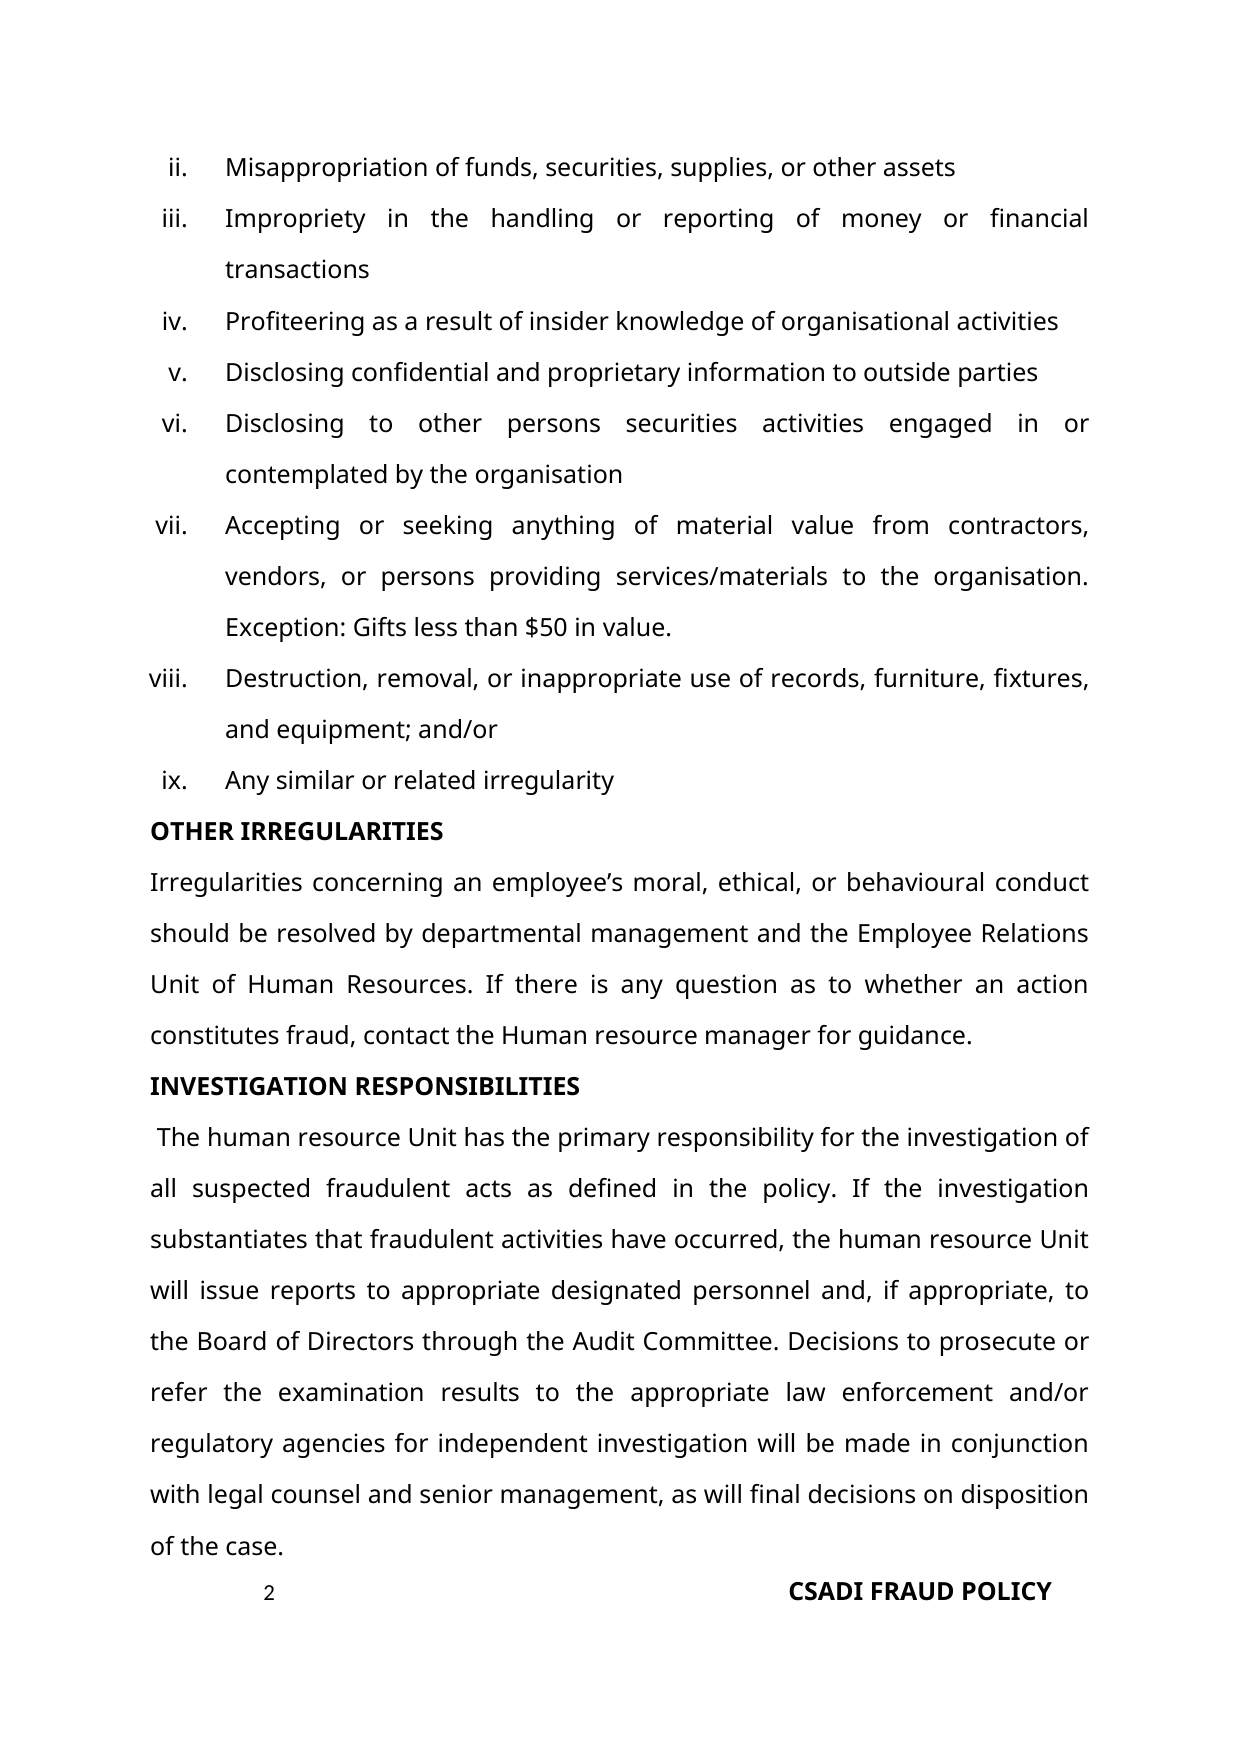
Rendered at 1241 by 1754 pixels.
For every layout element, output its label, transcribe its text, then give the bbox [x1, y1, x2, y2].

list Accepting or seeking anything of material value from contractors, vendors, or persons providing services/materials to the organisation. Exception: Gifts less than $50 in value. [187, 507, 1090, 643]
list Any similar or related irregularity [187, 762, 1090, 797]
text INVESTIGATION RESPONSIBILITIES [150, 1069, 1090, 1103]
list Misappropriation of funds, securities, supplies, or other assets [187, 150, 1090, 184]
list Profiteering as a result of insider knowledge of organisational activities [187, 303, 1090, 337]
list Disclosing confidential and proprietary information to outside parties [187, 354, 1090, 388]
text The human resource Unit has the primary responsibility for the investigation of all suspected fraudulent acts as defined in the policy. If the investigation substantiates that fraudulent activities have occurred, the human resource Unit will issue reports to appropriate designated personnel and, if appropriate, to the Board of Directors through the Audit Committee. Decisions to prosecute or refer the examination results to the appropriate law enforcement and/or regulatory agencies for independent investigation will be made in conjunction with legal counsel and senior management, as will final decisions on disposition of the case. [150, 1120, 1090, 1562]
list Impropriety in the handling or reporting of money or financial transactions [187, 201, 1090, 286]
text OTHER IRREGULARITIES [150, 813, 1090, 848]
list Disclosing to other persons securities activities engaged in or contemplated by the organisation [187, 405, 1090, 490]
list Destruction, removal, or inappropriate use of records, furniture, fixtures, and equipment; and/or [187, 660, 1090, 746]
text Irregularities concerning an employee’s moral, ethical, or behavioural conduct should be resolved by departmental management and the Employee Relations Unit of Human Resources. If there is any question as to whether an action constitutes fraud, contact the Human resource manager for guidance. [150, 864, 1090, 1052]
